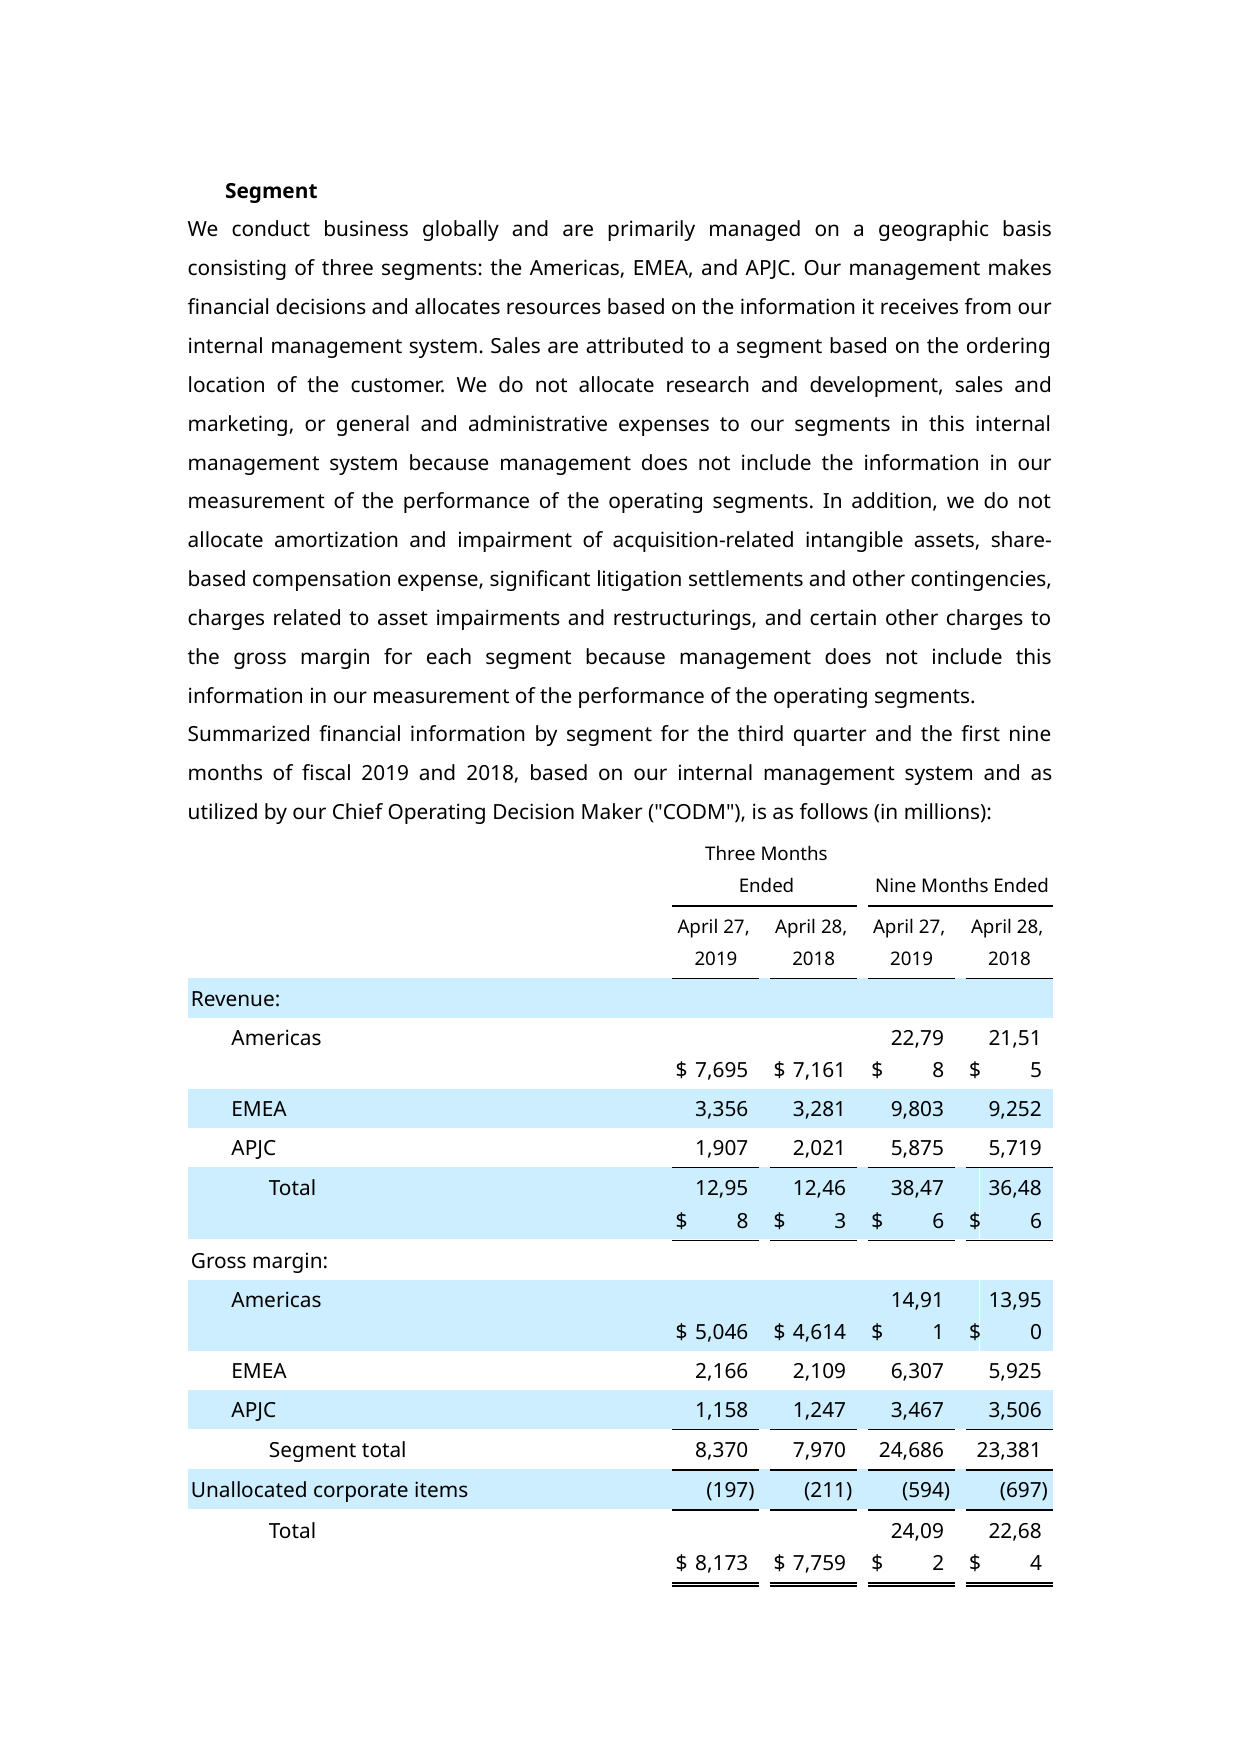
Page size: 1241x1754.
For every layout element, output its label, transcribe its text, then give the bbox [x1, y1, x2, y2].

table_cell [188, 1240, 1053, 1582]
text We conduct business globally and are primarily managed on a geographic basis consisting of three segments: the Americas, EMEA, and APJC. Our management makes financial decisions and allocates resources based on the information it receives from our internal management system. Sales are attributed to a segment based on the ordering location of the customer. We do not allocate research and development, sales and marketing, or general and administrative expenses to our segments in this internal management system because management does not include the information in our measurement of the performance of the operating segments. In addition, we do not allocate amortization and impairment of acquisition-related intangible assets, share-based compensation expense, significant litigation settlements and other contingencies, charges related to asset impairments and restructurings, and certain other charges to the gross margin for each segment because management does not include this information in our measurement of the performance of the operating segments. [187, 212, 1053, 712]
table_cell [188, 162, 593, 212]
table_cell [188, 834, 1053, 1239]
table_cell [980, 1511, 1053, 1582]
text Summarized financial information by segment for the third quarter and the first nine months of fiscal 2019 and 2018, based on our internal management system and as utilized by our Chief Operating Decision Maker ("CODM"), is as follows (in millions): [187, 718, 1053, 828]
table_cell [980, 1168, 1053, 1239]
